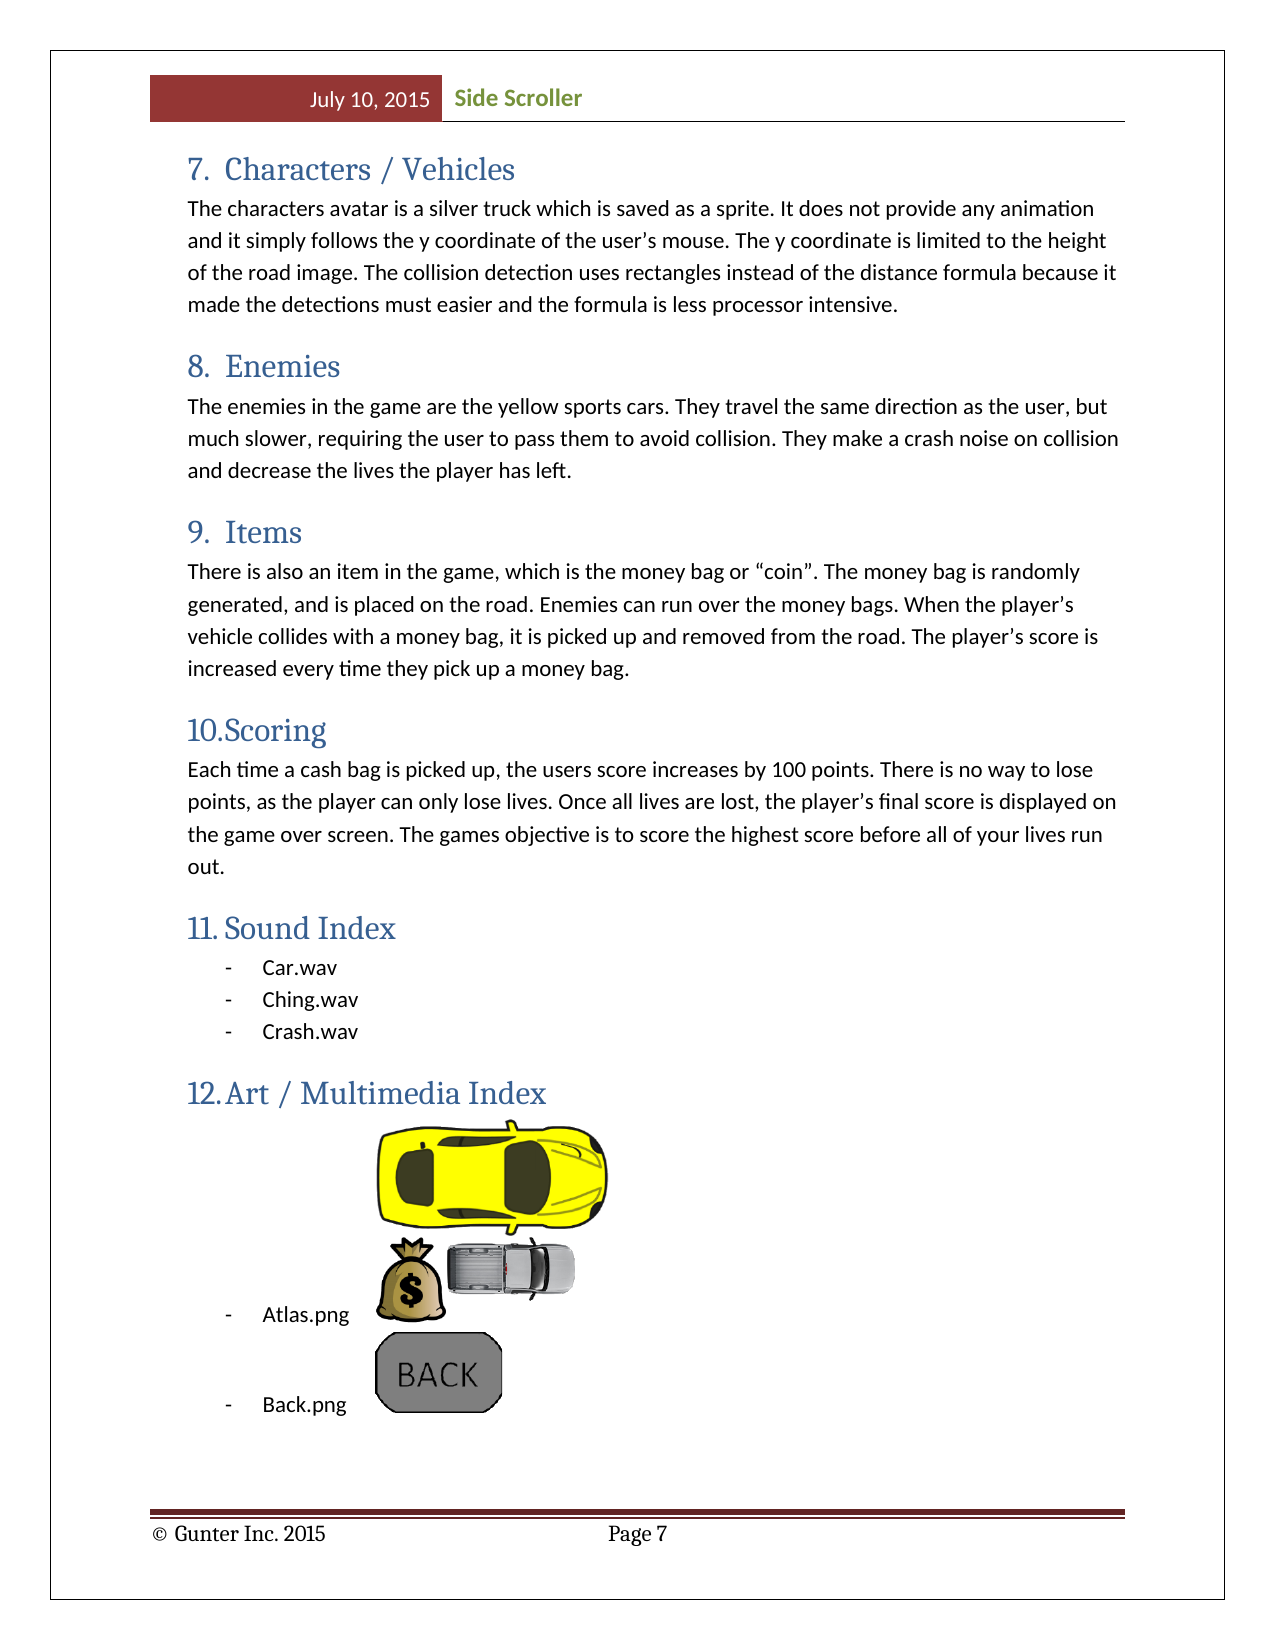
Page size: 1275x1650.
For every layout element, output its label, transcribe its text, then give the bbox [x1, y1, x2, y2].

list Ching.wav [225, 985, 1125, 1013]
picture [375, 1118, 609, 1323]
subtitle Sound Index [187, 909, 1125, 947]
text Each time a cash bag is picked up, the users score increases by 100 points. There is no way to lose points, as the player can only lose lives. Once all lives are lost, the player’s final score is displayed on the game over screen. The games objective is to score the highest score before all of your lives run out. [187, 755, 1125, 880]
list Crash.wav [225, 1017, 1125, 1046]
subtitle Items [187, 513, 1125, 552]
list Car.wav [225, 953, 1125, 981]
subtitle Characters / Vehicles [187, 150, 1125, 188]
list Back.png [225, 1332, 1125, 1418]
subtitle Art / Multimedia Index [187, 1075, 1125, 1113]
text The characters avatar is a silver truck which is saved as a sprite. It does not provide any animation and it simply follows the y coordinate of the user’s mouse. The y coordinate is limited to the height of the road image. The collision detection uses rectangles instead of the distance formula because it made the detections must easier and the formula is less processor intensive. [187, 194, 1125, 319]
text The enemies in the game are the yellow sports cars. They travel the same direction as the user, but much slower, requiring the user to pass them to avoid collision. They make a crash noise on collision and decrease the lives the player has left. [187, 392, 1125, 484]
subtitle Scoring [187, 711, 1125, 749]
picture [375, 1332, 503, 1413]
text There is also an item in the game, which is the money bag or “coin”. The money bag is randomly generated, and is placed on the road. Enemies can run over the money bags. When the player’s vehicle collides with a money bag, it is picked up and removed from the road. The player’s score is increased every time they pick up a money bag. [187, 557, 1125, 682]
subtitle Enemies [187, 348, 1125, 386]
